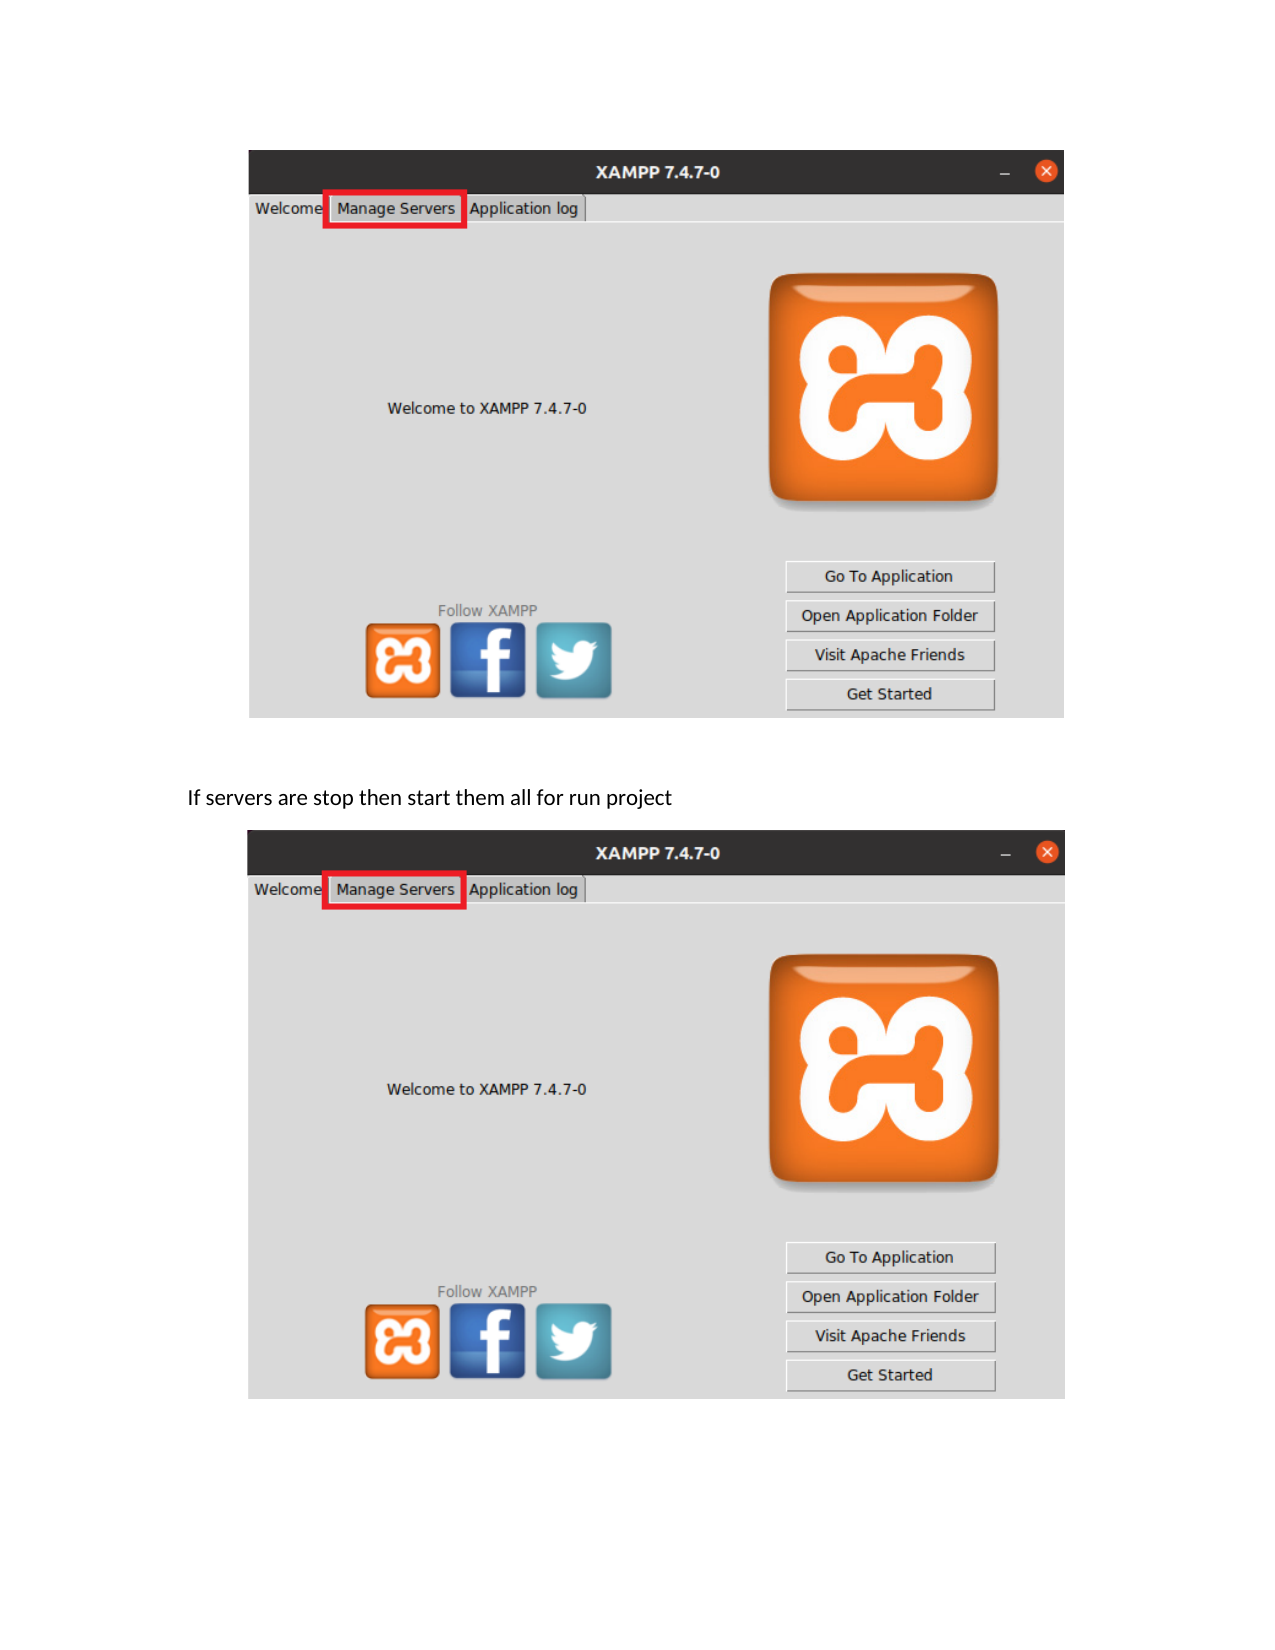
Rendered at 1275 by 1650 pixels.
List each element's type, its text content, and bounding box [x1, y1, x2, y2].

picture [248, 150, 1064, 718]
picture [247, 830, 1065, 1399]
text If servers are stop then start them all for run project [187, 783, 1125, 811]
